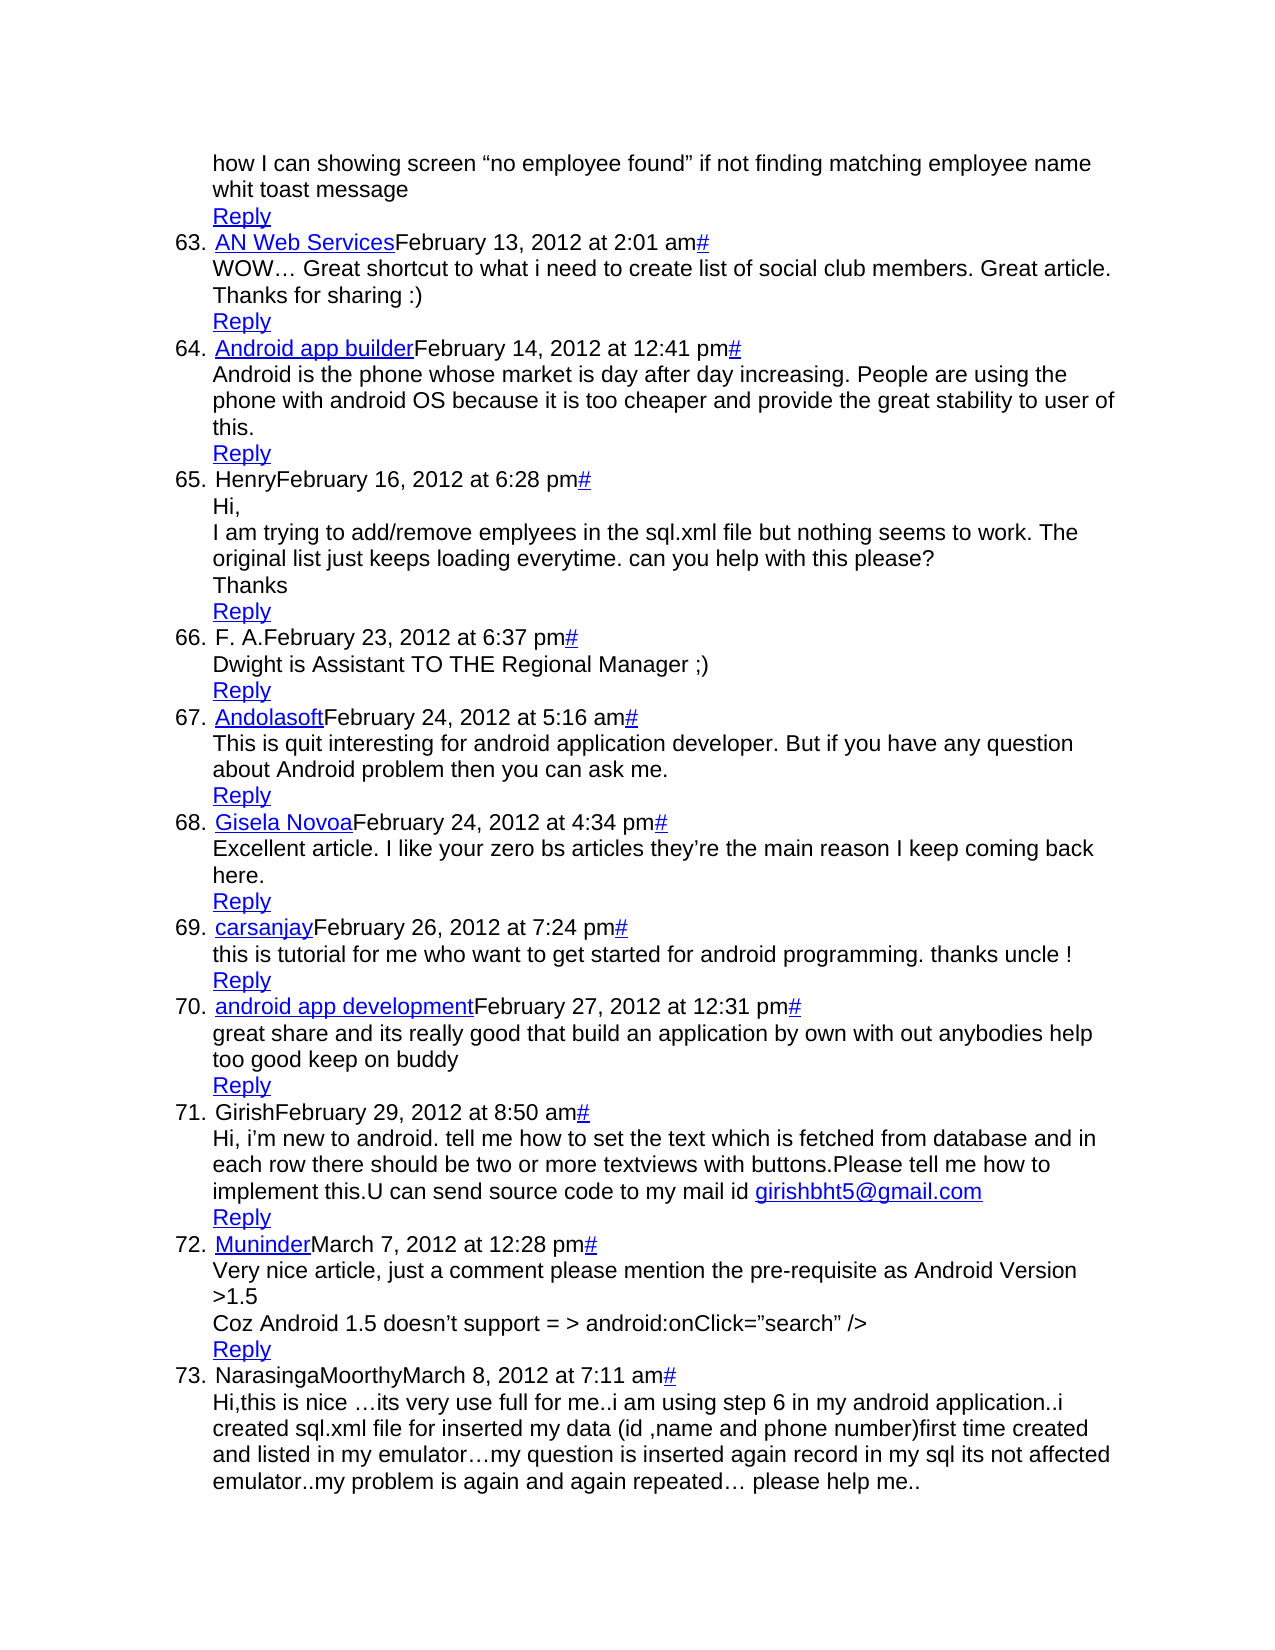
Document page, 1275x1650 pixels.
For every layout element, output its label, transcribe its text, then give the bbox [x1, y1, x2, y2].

list android app developmentFebruary 27, 2012 at 12:31 pm# great share and its really good that build an application by own with out anybodies help too good keep on buddy Reply [175, 993, 1125, 1099]
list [175, 1362, 1125, 1494]
list HenryFebruary 16, 2012 at 6:28 pm# Hi, I am trying to add/remove emplyees in the sql.xml file but nothing seems to work. The original list just keeps loading everytime. can you help with this please? Thanks Reply [175, 466, 1125, 624]
list MuninderMarch 7, 2012 at 12:28 pm# Very nice article, just a comment please mention the pre-requisite as Android Version >1.5 Coz Android 1.5 doesn’t support = > android:onClick=”search” /> Reply [175, 1231, 1125, 1362]
list AN Web ServicesFebruary 13, 2012 at 2:01 am# WOW… Great shortcut to what i need to create list of social club members. Great article. Thanks for sharing :) Reply [175, 229, 1125, 334]
list GirishFebruary 29, 2012 at 8:50 am# Hi, i’m new to android. tell me how to set the text which is fetched from database and in each row there should be two or more textviews with buttons.Please tell me how to implement this.U can send source code to my mail id girishbht5@gmail.com Reply [175, 1099, 1125, 1231]
list F. A.February 23, 2012 at 6:37 pm# Dwight is Assistant TO THE Regional Manager ;) Reply [175, 624, 1125, 703]
list AndolasoftFebruary 24, 2012 at 5:16 am# This is quit interesting for android application developer. But if you have any question about Android problem then you can ask me. Reply [175, 703, 1125, 809]
list carsanjayFebruary 26, 2012 at 7:24 pm# this is tutorial for me who want to get started for android programming. thanks uncle ! Reply [175, 914, 1125, 993]
list Gisela NovoaFebruary 24, 2012 at 4:34 pm# Excellent article. I like your zero bs articles they’re the main reason I keep coming back here. Reply [175, 809, 1125, 914]
list Android app builderFebruary 14, 2012 at 12:41 pm# Android is the phone whose market is day after day increasing. People are using the phone with android OS because it is too cheaper and provide the great stability to user of this. Reply [175, 334, 1125, 466]
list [175, 150, 1125, 229]
